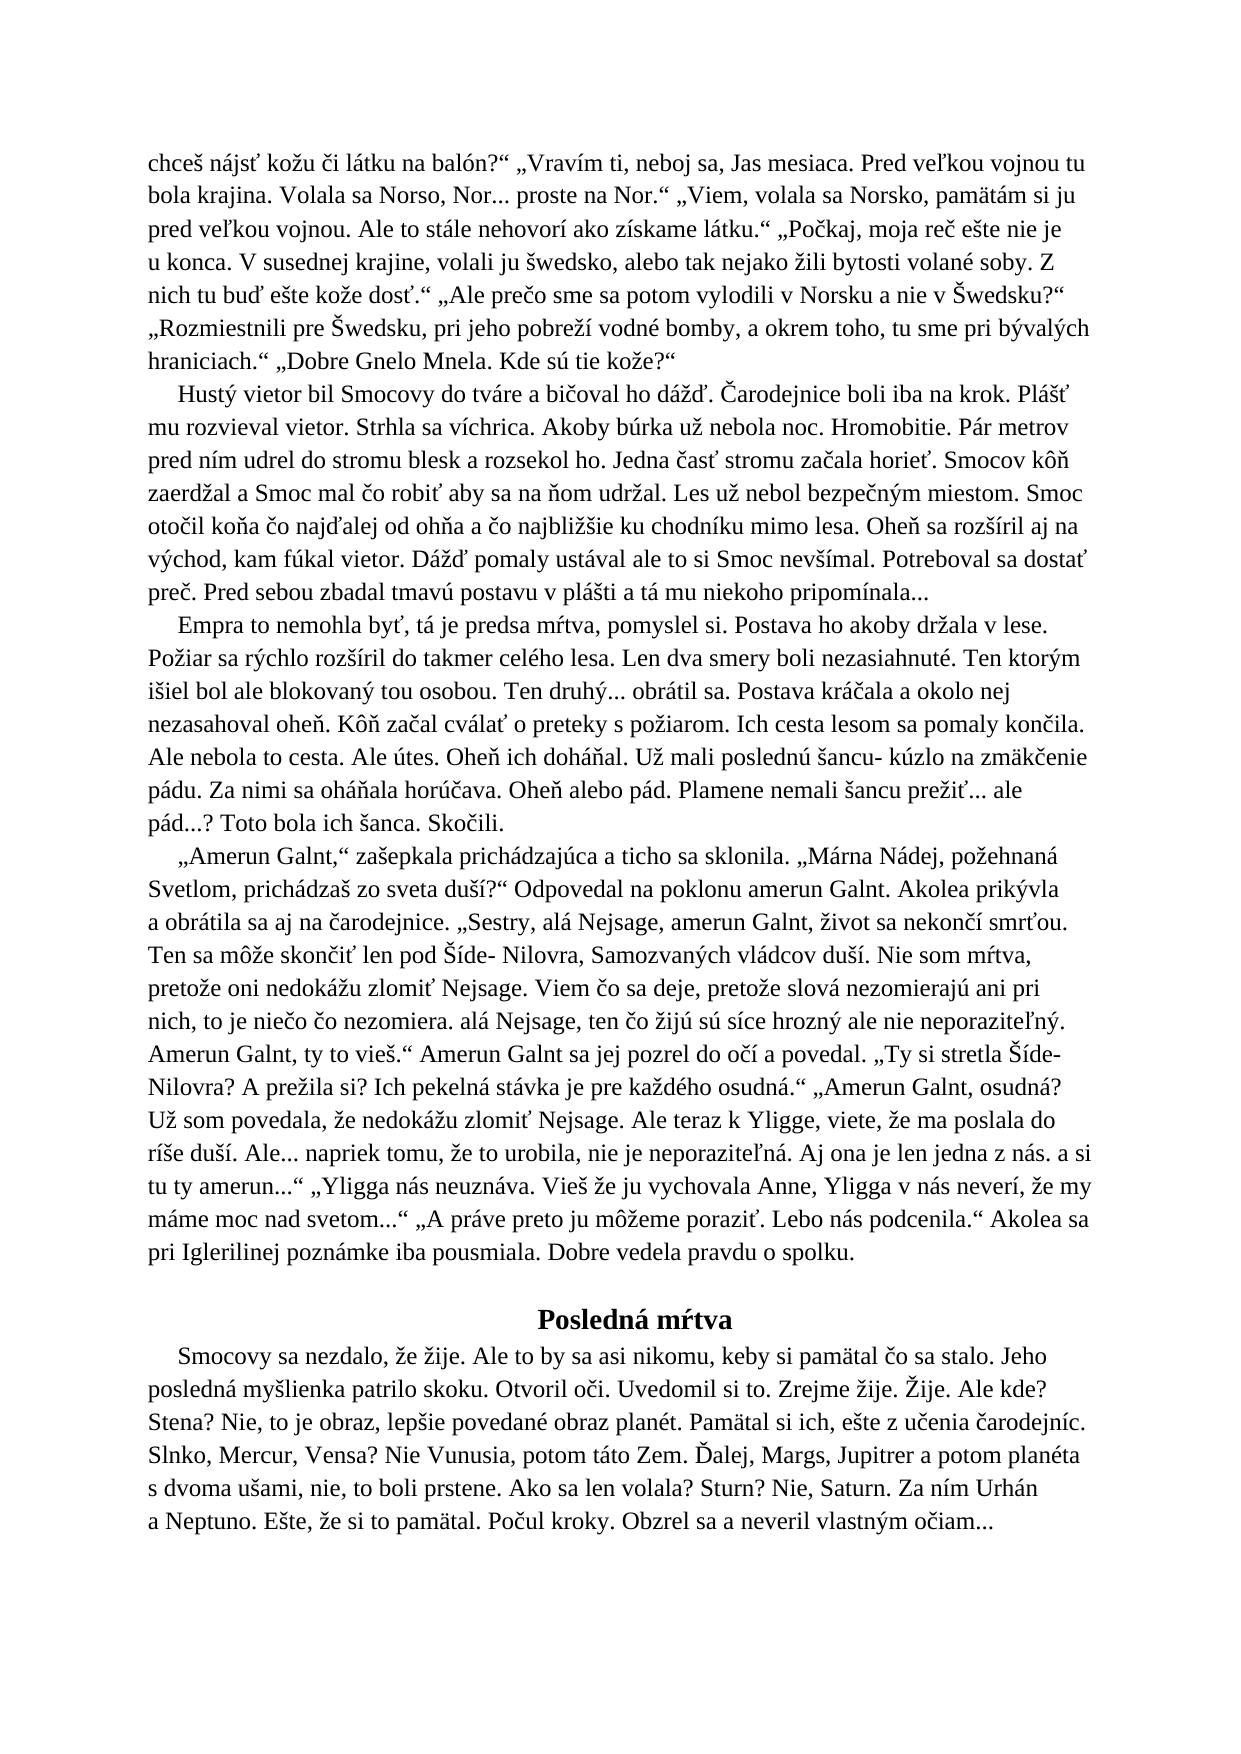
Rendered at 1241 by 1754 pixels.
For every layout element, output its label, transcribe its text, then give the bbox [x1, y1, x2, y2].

text Posledná mŕtva [148, 1302, 1093, 1336]
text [148, 148, 1093, 374]
text Hustý vietor bil Smocovy do tváre a bičoval ho dážď. Čarodejnice boli iba na krok. Plášť mu rozvieval vietor. Strhla sa víchrica. Akoby búrka už nebola noc. Hromobitie. Pár metrov pred ním udrel do stromu blesk a rozsekol ho. Jedna časť stromu začala horieť. Smocov kôň zaerdžal a Smoc mal čo robiť aby sa na ňom udržal. Les už nebol bezpečným miestom. Smoc otočil koňa čo najďalej od ohňa a čo najbližšie ku chodníku mimo lesa. Oheň sa rozšíril aj na východ, kam fúkal vietor. Dážď pomaly ustával ale to si Smoc nevšímal. Potreboval sa dostať preč. Pred sebou zbadal tmavú postavu v plášti a tá mu niekoho pripomínala... [148, 379, 1093, 606]
text „Amerun Galnt,“ zašepkala prichádzajúca a ticho sa sklonila. „Márna Nádej, požehnaná Svetlom, prichádzaš zo sveta duší?“ Odpovedal na poklonu amerun Galnt. Akolea prikývla a obrátila sa aj na čarodejnice. „Sestry, alá Nejsage, amerun Galnt, život sa nekončí smrťou. Ten sa môže skončiť len pod Šíde- Nilovra, Samozvaných vládcov duší. Nie som mŕtva, pretože oni nedokážu zlomiť Nejsage. Viem čo sa deje, pretože slová nezomierajú ani pri nich, to je niečo čo nezomiera. alá Nejsage, ten čo žijú sú síce hrozný ale nie neporaziteľný. Amerun Galnt, ty to vieš.“ Amerun Galnt sa jej pozrel do očí a povedal. „Ty si stretla Šíde- Nilovra? A prežila si? Ich pekelná stávka je pre každého osudná.“ „Amerun Galnt, osudná? Už som povedala, že nedokážu zlomiť Nejsage. Ale teraz k Yligge, viete, že ma poslala do ríše duší. Ale... napriek tomu, že to urobila, nie je neporaziteľná. Aj ona je len jedna z nás. a si tu ty amerun...“ „Yligga nás neuznáva. Vieš že ju vychovala Anne, Yligga v nás neverí, že my máme moc nad svetom...“ „A práve preto ju môžeme poraziť. Lebo nás podcenila.“ Akolea sa pri Iglerilinej poznámke iba pousmiala. Dobre vedela pravdu o spolku. [148, 841, 1093, 1266]
text Empra to nemohla byť, tá je predsa mŕtva, pomyslel si. Postava ho akoby držala v lese. Požiar sa rýchlo rozšíril do takmer celého lesa. Len dva smery boli nezasiahnuté. Ten ktorým išiel bol ale blokovaný tou osobou. Ten druhý... obrátil sa. Postava kráčala a okolo nej nezasahoval oheň. Kôň začal cválať o preteky s požiarom. Ich cesta lesom sa pomaly končila. Ale nebola to cesta. Ale útes. Oheň ich doháňal. Už mali poslednú šancu- kúzlo na zmäkčenie pádu. Za nimi sa oháňala horúčava. Oheň alebo pád. Plamene nemali šancu prežiť... ale pád...? Toto bola ich šanca. Skočili. [148, 610, 1093, 837]
text Smocovy sa nezdalo, že žije. Ale to by sa asi nikomu, keby si pamätal čo sa stalo. Jeho posledná myšlienka patrilo skoku. Otvoril oči. Uvedomil si to. Zrejme žije. Žije. Ale kde? Stena? Nie, to je obraz, lepšie povedané obraz planét. Pamätal si ich, ešte z učenia čarodejníc. Slnko, Mercur, Vensa? Nie Vunusia, potom táto Zem. Ďalej, Margs, Jupitrer a potom planéta s dvoma ušami, nie, to boli prstene. Ako sa len volala? Sturn? Nie, Saturn. Za ním Urhán a Neptuno. Ešte, že si to pamätal. Počul kroky. Obzrel sa a neveril vlastným očiam... [148, 1341, 1093, 1535]
